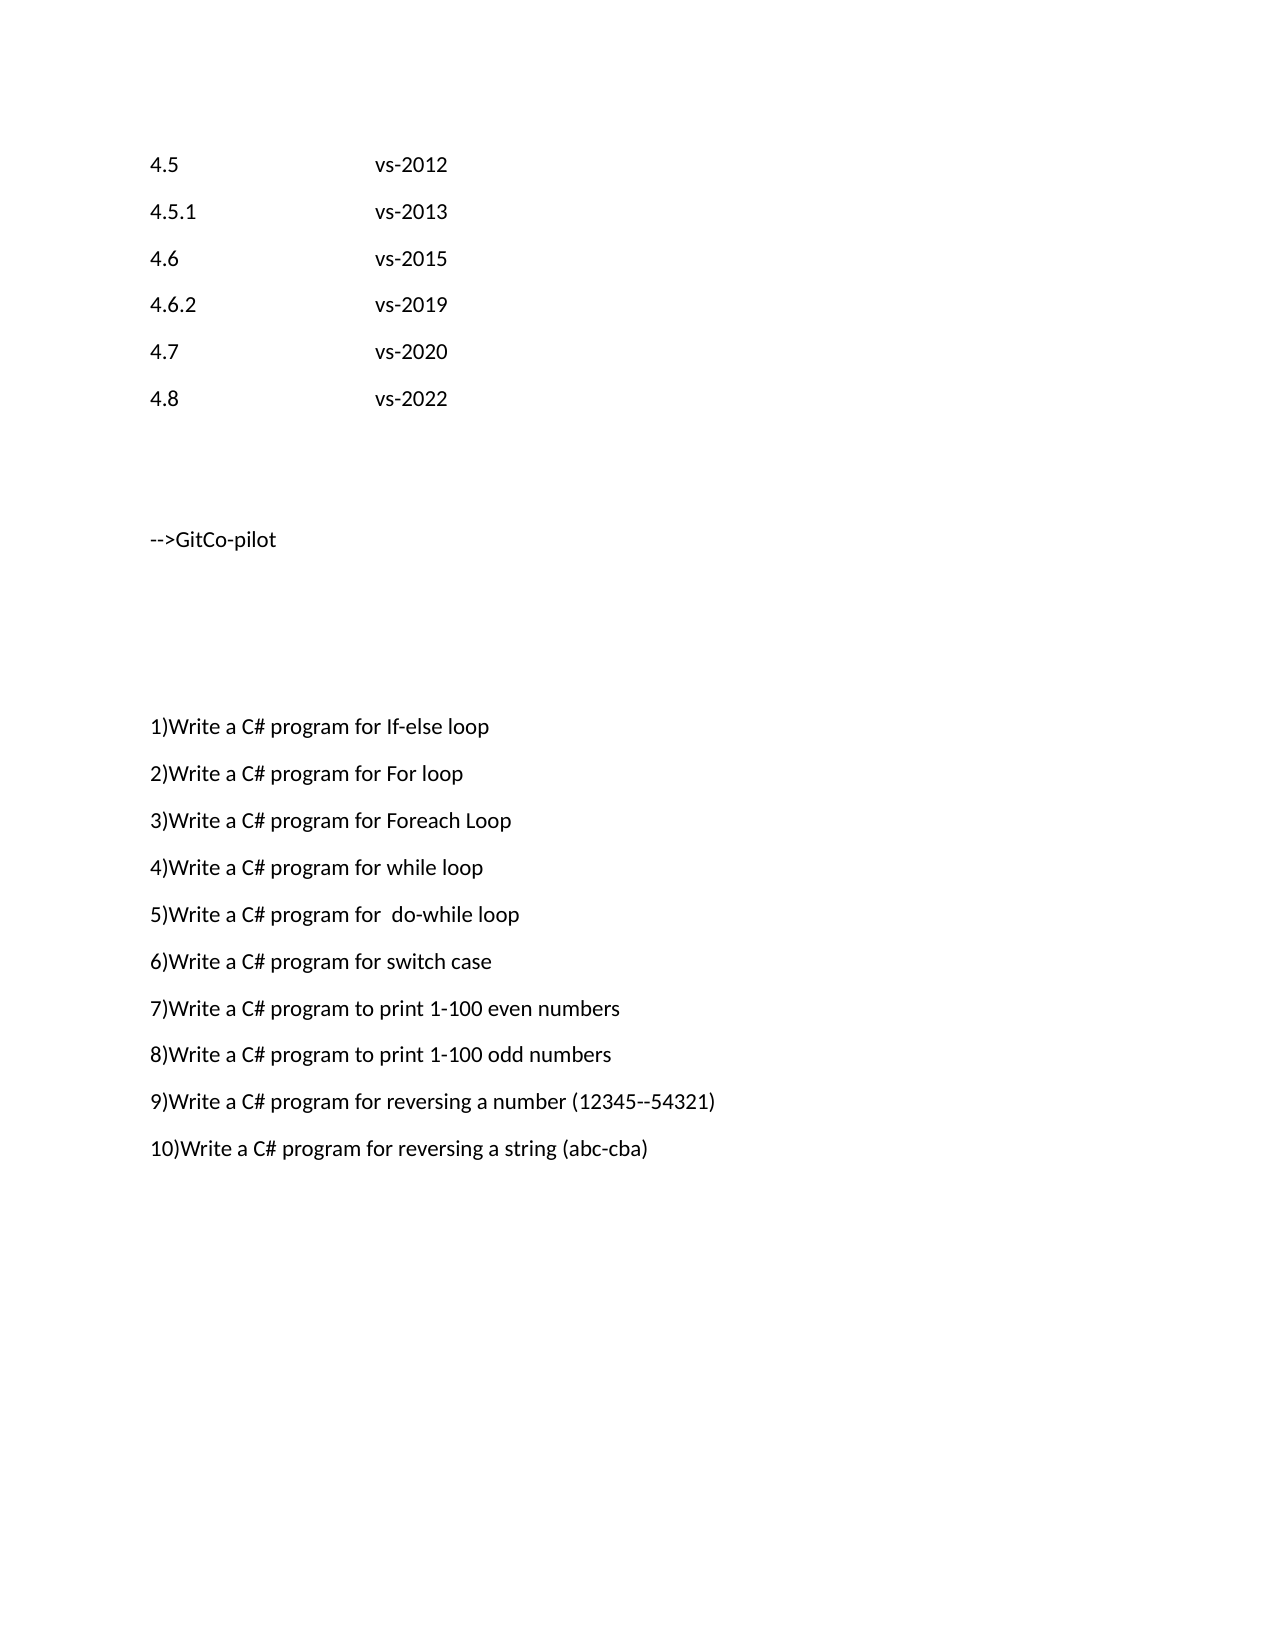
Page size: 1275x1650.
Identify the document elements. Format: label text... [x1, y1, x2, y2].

text 4.6 vs-2015 [150, 244, 1125, 272]
text 3)Write a C# program for Foreach Loop [150, 806, 1125, 834]
text 2)Write a C# program for For loop [150, 759, 1125, 787]
text 4.5 vs-2012 [150, 150, 1125, 178]
text 5)Write a C# program for do-while loop [150, 900, 1125, 928]
text 6)Write a C# program for switch case [150, 947, 1125, 975]
text 4.6.2 vs-2019 [150, 291, 1125, 319]
text 4.7 vs-2020 [150, 337, 1125, 366]
text 1)Write a C# program for If-else loop [150, 712, 1125, 741]
text 4.5.1 vs-2013 [150, 197, 1125, 225]
text 10)Write a C# program for reversing a string (abc-cba) [150, 1134, 1125, 1162]
text 8)Write a C# program to print 1-100 odd numbers [150, 1041, 1125, 1069]
text 4)Write a C# program for while loop [150, 853, 1125, 881]
text 7)Write a C# program to print 1-100 even numbers [150, 994, 1125, 1022]
text -->GitCo-pilot [150, 525, 1125, 553]
text 9)Write a C# program for reversing a number (12345--54321) [150, 1087, 1125, 1116]
text 4.8 vs-2022 [150, 384, 1125, 412]
